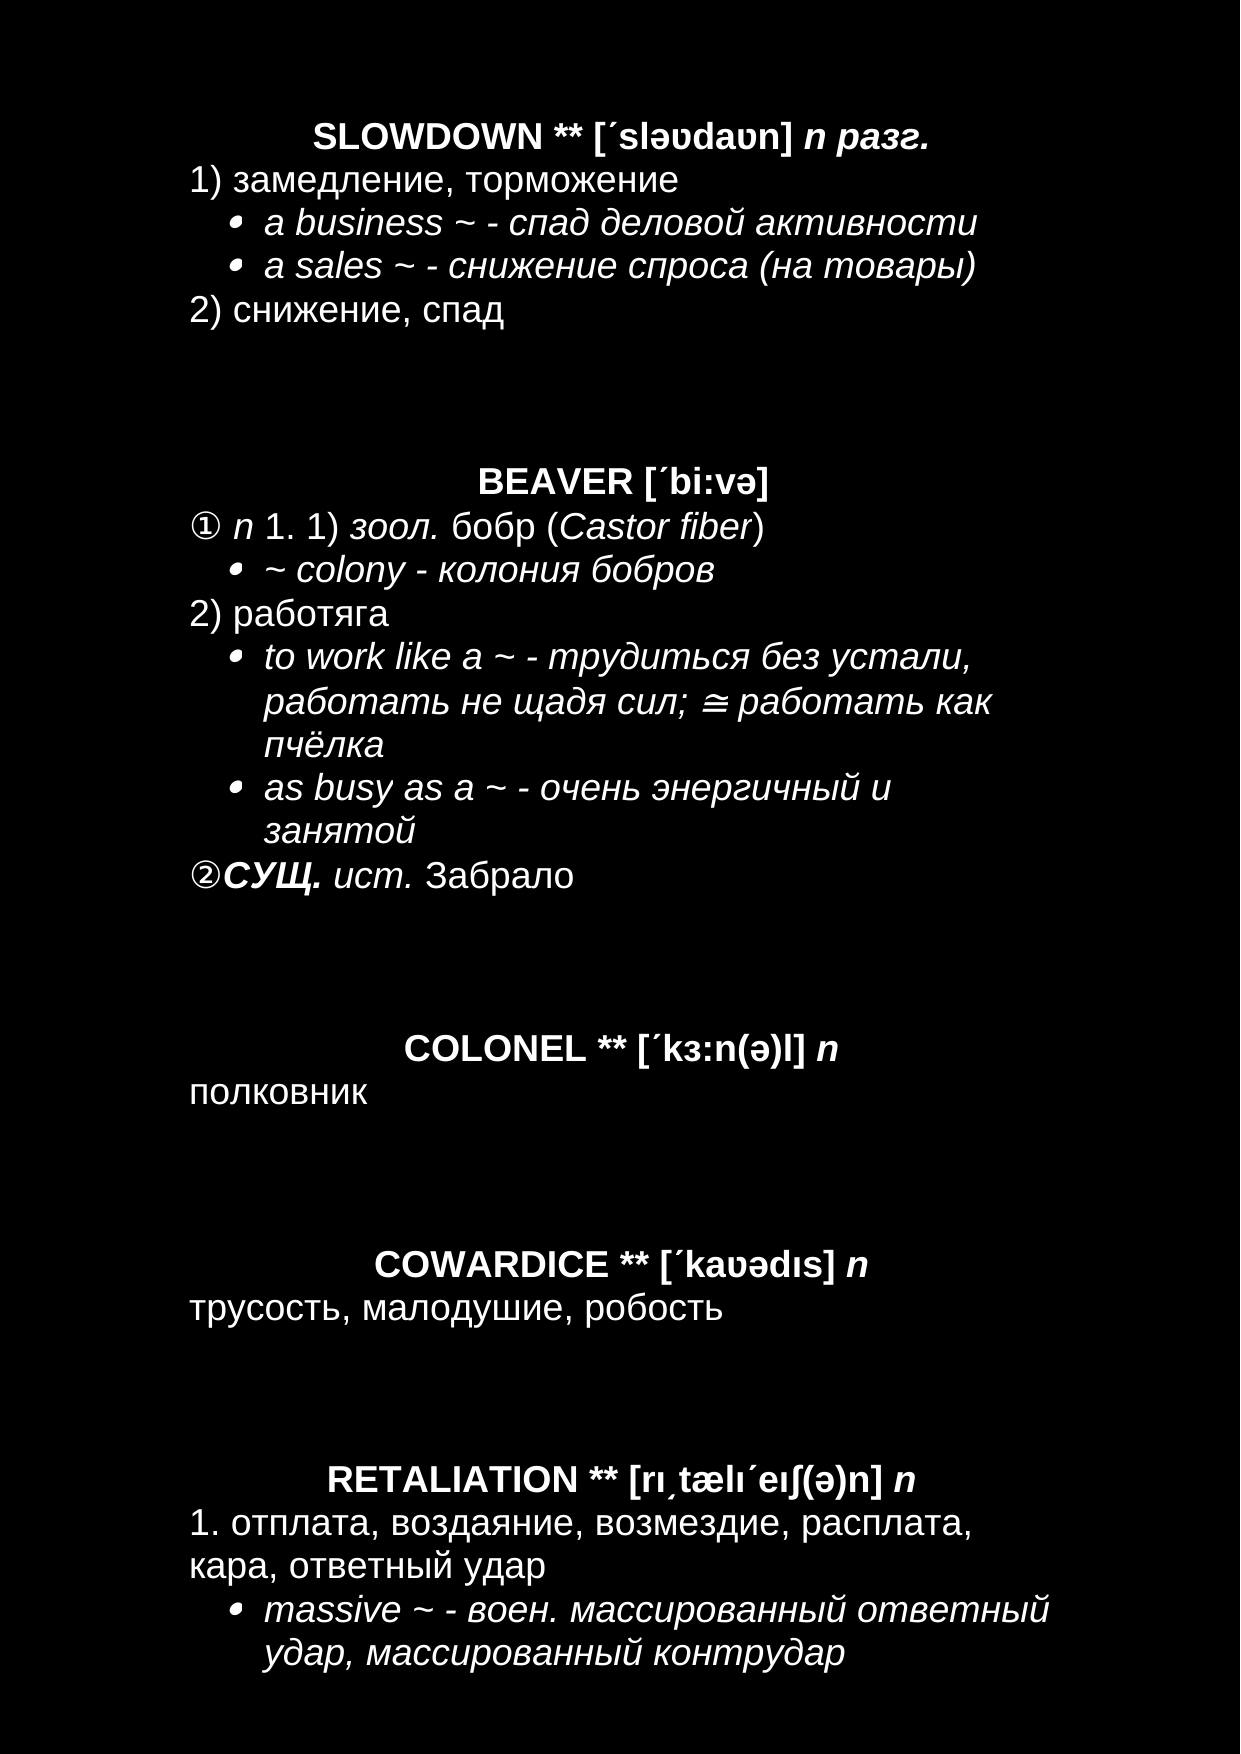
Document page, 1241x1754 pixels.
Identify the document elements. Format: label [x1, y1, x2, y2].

table_header [182, 62, 1064, 1682]
